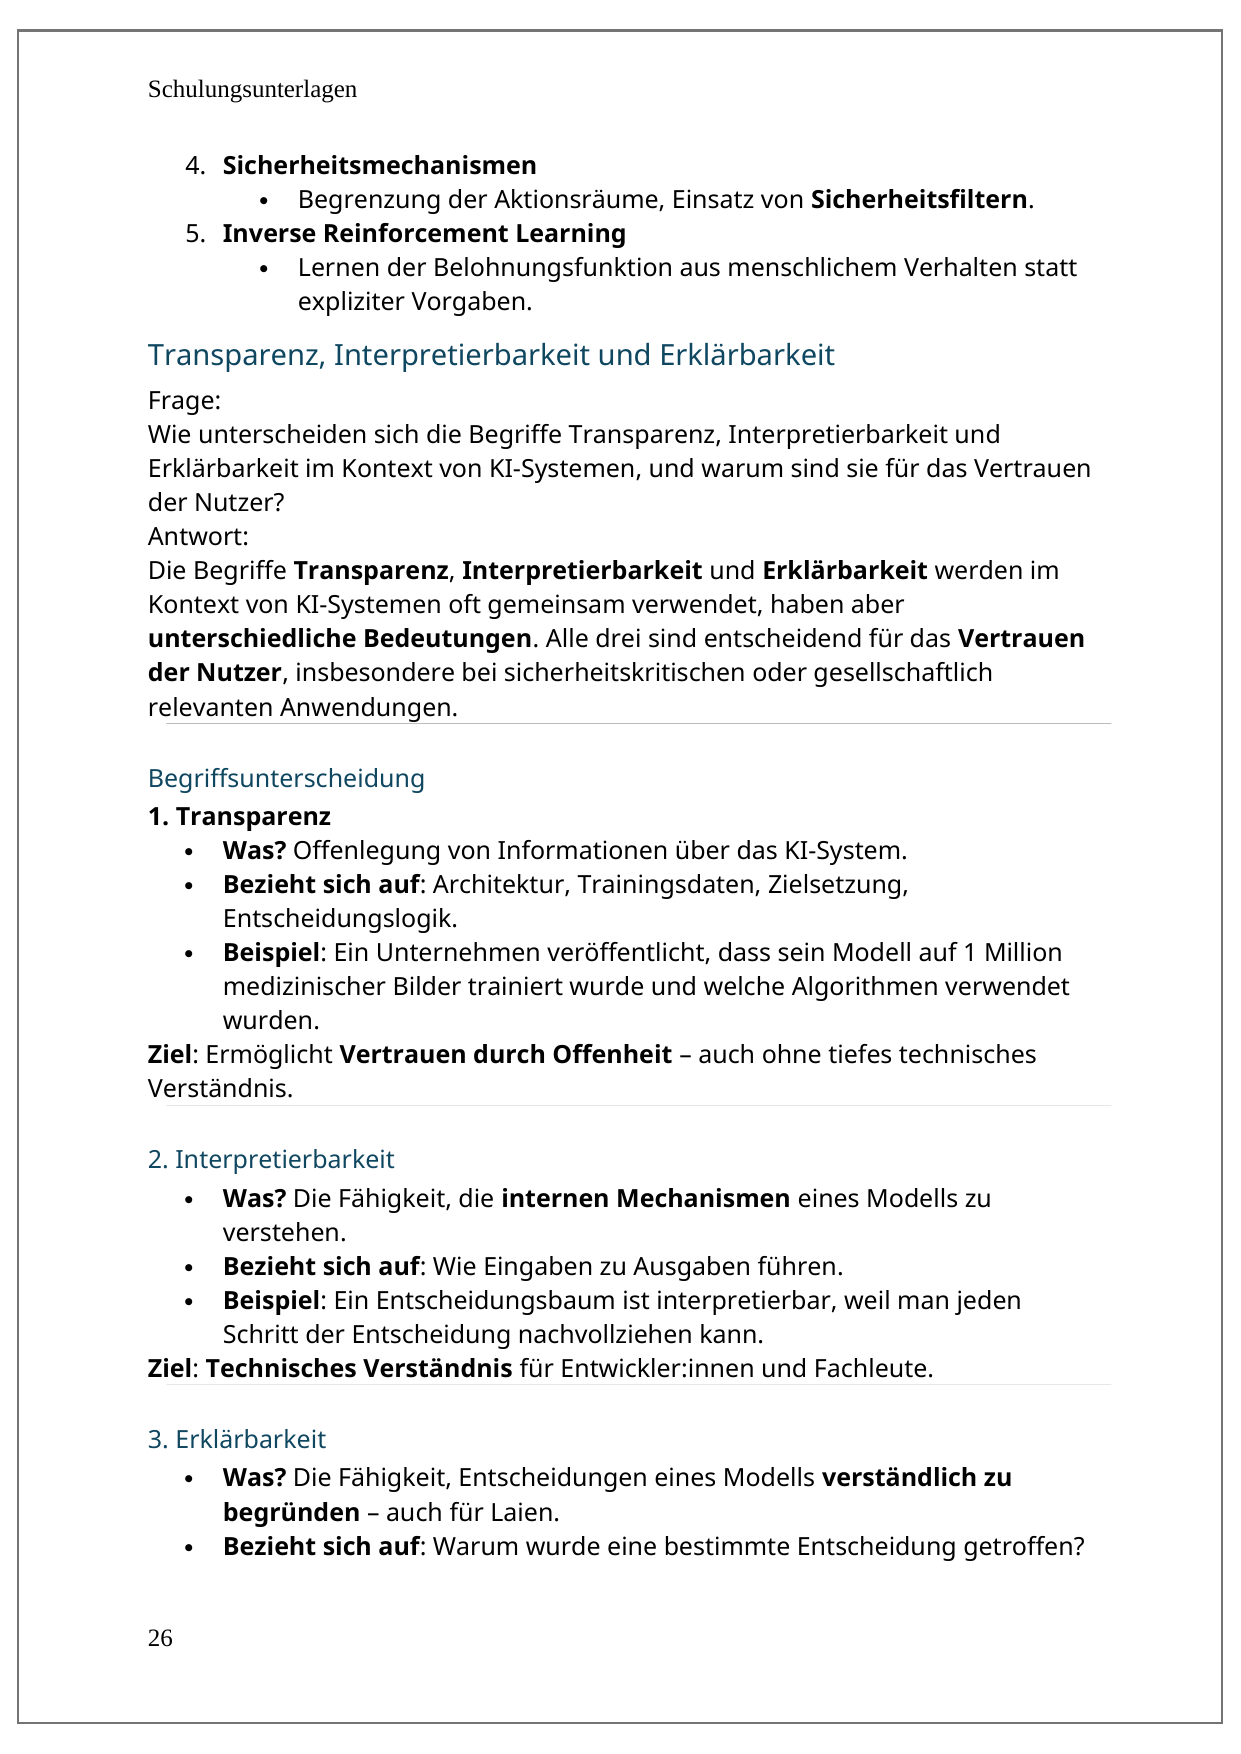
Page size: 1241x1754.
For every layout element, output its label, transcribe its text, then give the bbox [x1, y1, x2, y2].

list Beispiel: Ein Entscheidungsbaum ist interpretierbar, weil man jeden Schritt der Entscheidung nachvollziehen kann. [185, 1283, 1093, 1351]
list Sicherheitsmechanismen [185, 148, 1093, 182]
subtitle Transparenz, Interpretierbarkeit und Erklärbarkeit [148, 334, 1093, 374]
subtitle Begriffsunterscheidung [148, 760, 1093, 794]
text Die Begriffe Transparenz, Interpretierbarkeit und Erklärbarkeit werden im Kontext von KI-Systemen oft gemeinsam verwendet, haben aber unterschiedliche Bedeutungen. Alle drei sind entscheidend für das Vertrauen der Nutzer, insbesondere bei sicherheitskritischen oder gesellschaftlich relevanten Anwendungen. [148, 553, 1093, 723]
text Frage: [148, 383, 1093, 417]
list Bezieht sich auf: Architektur, Trainingsdaten, Zielsetzung, Entscheidungslogik. [185, 867, 1093, 935]
list Was? Offenlegung von Informationen über das KI-System. [185, 833, 1093, 867]
list Lernen der Belohnungsfunktion aus menschlichem Verhalten statt expliziter Vorgaben. [260, 250, 1093, 318]
subtitle 3. Erklärbarkeit [148, 1422, 1093, 1456]
list Beispiel: Ein Unternehmen veröffentlicht, dass sein Modell auf 1 Million medizinischer Bilder trainiert wurde und welche Algorithmen verwendet wurden. [185, 935, 1093, 1037]
text Ziel: Ermöglicht Vertrauen durch Offenheit – auch ohne tiefes technisches Verständnis. [148, 1037, 1093, 1105]
list Was? Die Fähigkeit, Entscheidungen eines Modells verständlich zu begründen – auch für Laien. [185, 1460, 1093, 1528]
subtitle 2. Interpretierbarkeit [148, 1142, 1093, 1176]
list Inverse Reinforcement Learning [185, 216, 1093, 250]
list Was? Die Fähigkeit, die internen Mechanismen eines Modells zu verstehen. [185, 1180, 1093, 1248]
text 1. Transparenz [148, 798, 1093, 833]
text Wie unterscheiden sich die Begriffe Transparenz, Interpretierbarkeit und Erklärbarkeit im Kontext von KI-Systemen, und warum sind sie für das Vertrauen der Nutzer? [148, 417, 1093, 519]
list Begrenzung der Aktionsräume, Einsatz von Sicherheitsfiltern. [260, 182, 1093, 216]
list Bezieht sich auf: Wie Eingaben zu Ausgaben führen. [185, 1248, 1093, 1283]
list Bezieht sich auf: Warum wurde eine bestimmte Entscheidung getroffen? [185, 1528, 1093, 1562]
text Antwort: [148, 519, 1093, 553]
text Ziel: Technisches Verständnis für Entwickler:innen und Fachleute. [148, 1351, 1093, 1385]
